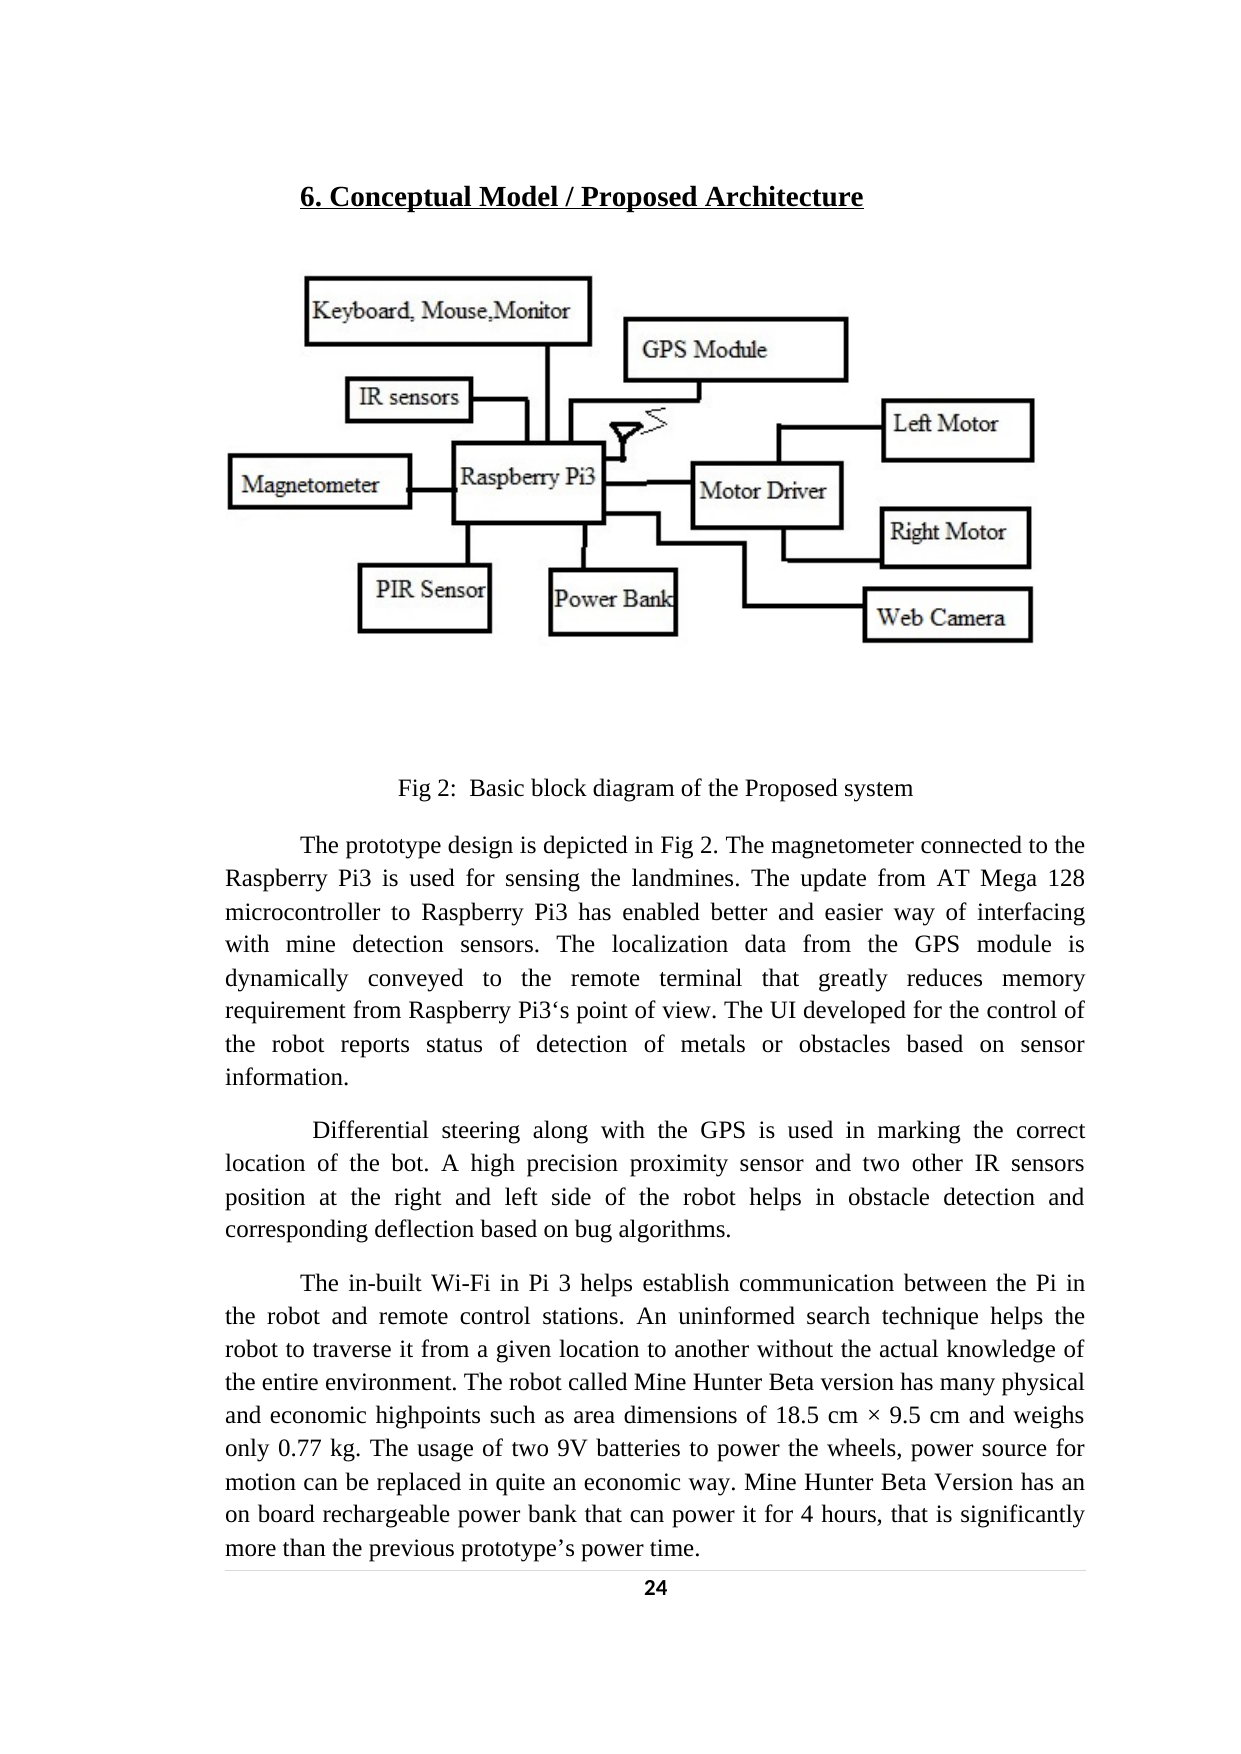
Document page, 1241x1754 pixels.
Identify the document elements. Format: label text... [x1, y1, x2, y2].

text Fig 2: Basic block diagram of the Proposed system [225, 773, 1086, 802]
picture [225, 245, 1077, 745]
text The prototype design is depicted in Fig 2. The magnetometer connected to the Raspberry Pi3 is used for sensing the landmines. The update from AT Mega 128 microcontroller to Raspberry Pi3 has enabled better and easier way of interfacing with mine detection sensors. The localization data from the GPS module is dynamically conveyed to the remote terminal that greatly reduces memory requirement from Raspberry Pi3‘s point of view. The UI developed for the control of the robot reports status of detection of metals or obstacles based on sensor information. [225, 831, 1086, 1090]
text The in-built Wi-Fi in Pi 3 helps establish communication between the Pi in the robot and remote control stations. An uninformed search technique helps the robot to traverse it from a given location to another without the actual knowledge of the entire environment. The robot called Mine Hunter Beta version has many physical and economic highpoints such as area dimensions of 18.5 cm × 9.5 cm and weighs only 0.77 kg. The usage of two 9V batteries to power the wheels, power source for motion can be replaced in quite an economic way. Mine Hunter Beta Version has an on board rechargeable power bank that can power it for 4 hours, that is significantly more than the previous prototype’s power time. [225, 1268, 1086, 1561]
text 6. Conceptual Model / Proposed Architecture [225, 179, 1086, 212]
text Differential steering along with the GPS is used in marking the correct location of the bot. A high precision proximity sensor and two other IR sensors position at the right and left side of the robot helps in obstacle detection and corresponding deflection based on bug algorithms. [225, 1116, 1086, 1243]
